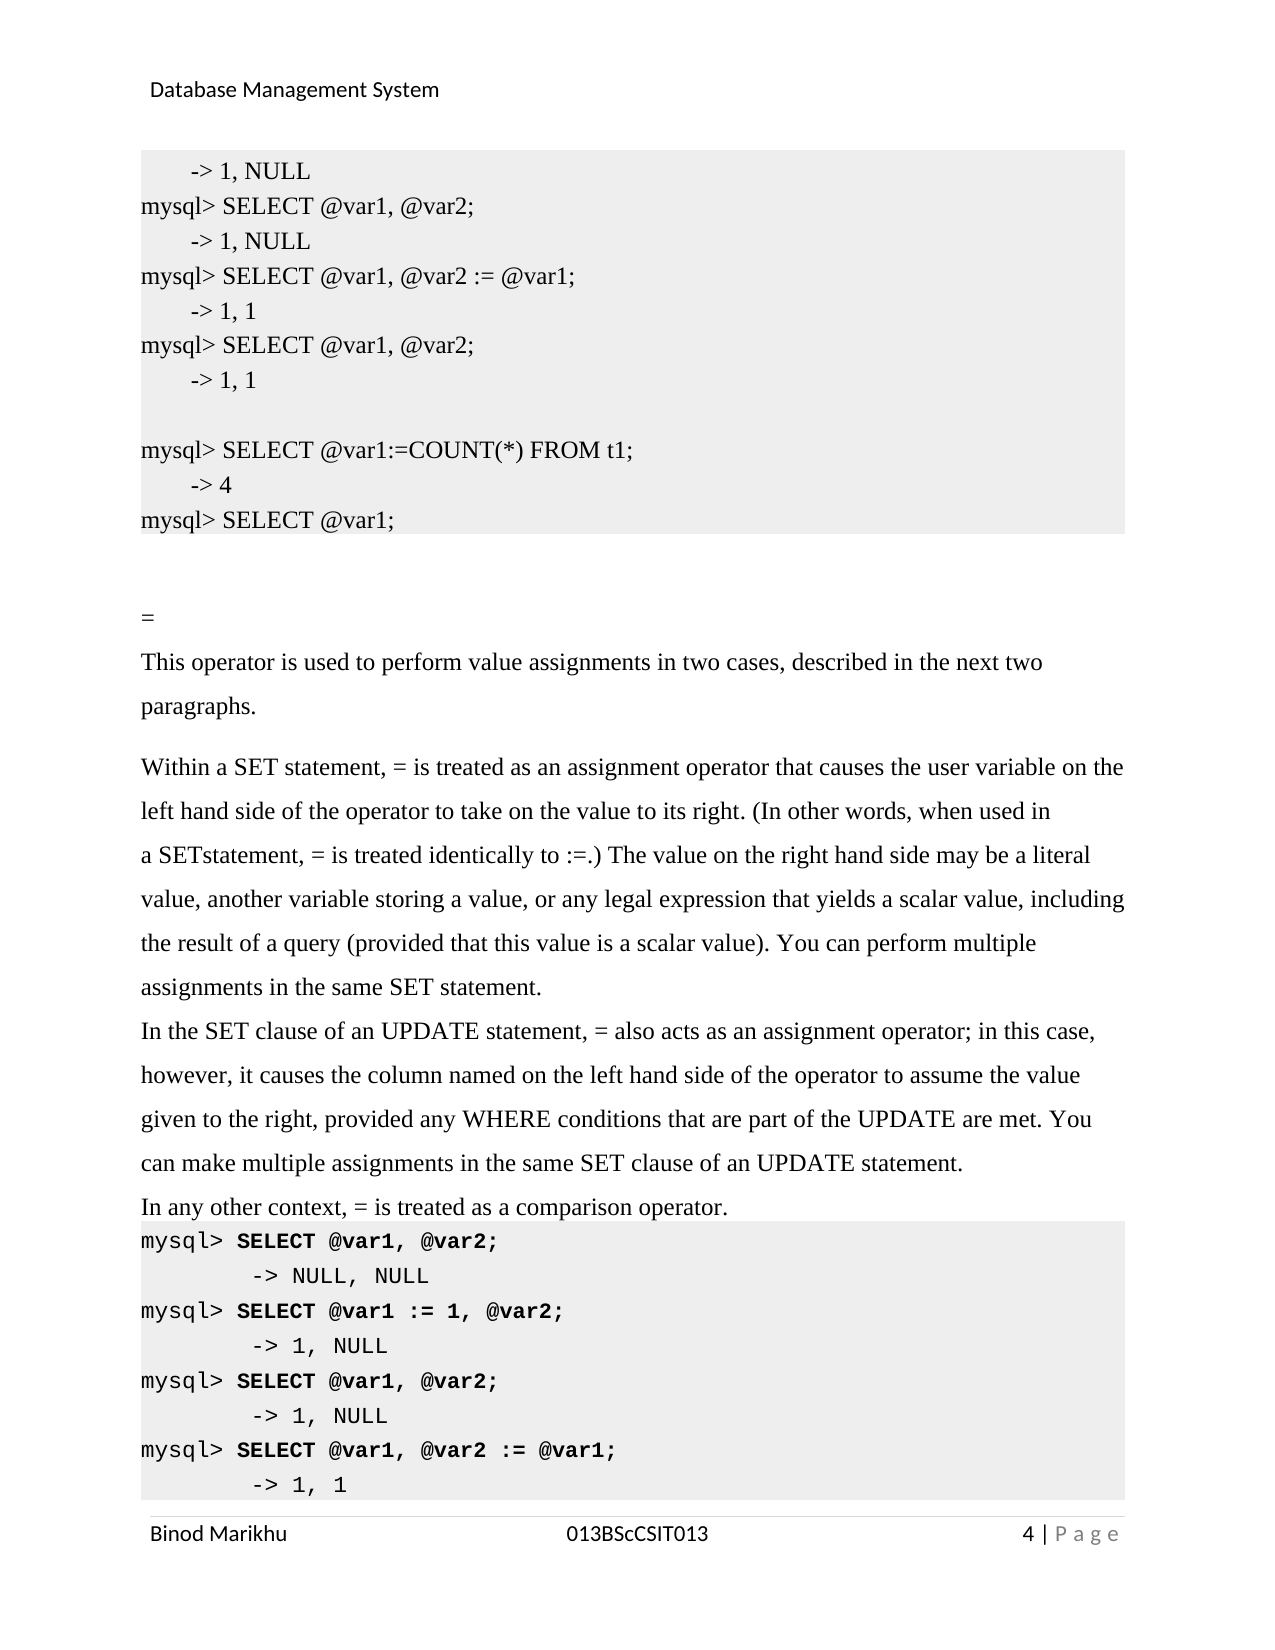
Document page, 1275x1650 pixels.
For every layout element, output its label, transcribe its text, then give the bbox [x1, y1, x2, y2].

text mysql> SELECT @var1, @var2; [141, 1221, 1125, 1255]
text In any other context, = is treated as a comparison operator. [141, 1177, 1125, 1221]
text mysql> SELECT @var1 := 1, @var2; [141, 1290, 1125, 1325]
text In the SET clause of an UPDATE statement, = also acts as an assignment operator; in this case, however, it causes the column named on the left hand side of the operator to assume the value given to the right, provided any WHERE conditions that are part of the UPDATE are met. You can make multiple assignments in the same SET clause of an UPDATE statement. [141, 1001, 1125, 1177]
text -> 1, 1 [141, 359, 1125, 394]
text mysql> SELECT @var1, @var2; [141, 324, 1125, 359]
text -> 1, NULL [141, 220, 1125, 255]
text This operator is used to perform value assignments in two cases, described in the next two paragraphs. [141, 632, 1125, 719]
text mysql> SELECT @var1; [141, 499, 1125, 534]
text = [141, 588, 1125, 632]
text Within a SET statement, = is treated as an assignment operator that causes the user variable on the left hand side of the operator to take on the value to its right. (In other words, when used in a SETstatement, = is treated identically to :=.) The value on the right hand side may be a literal value, another variable storing a value, or any legal expression that yields a scalar value, including the result of a query (provided that this value is a scalar value). You can perform multiple assignments in the same SET statement. [141, 737, 1125, 1001]
text -> 1, 1 [141, 1465, 1125, 1500]
text -> 1, NULL [141, 1325, 1125, 1360]
text mysql> SELECT @var1, @var2; [141, 185, 1125, 220]
text -> 1, NULL [141, 150, 1125, 185]
text -> 4 [141, 464, 1125, 499]
text mysql> SELECT @var1, @var2; [141, 1360, 1125, 1395]
text mysql> SELECT @var1, @var2 := @var1; [141, 255, 1125, 289]
text mysql> SELECT @var1, @var2 := @var1; [141, 1430, 1125, 1465]
text -> 1, 1 [141, 289, 1125, 324]
text mysql> SELECT @var1:=COUNT(*) FROM t1; [141, 429, 1125, 464]
text -> 1, NULL [141, 1395, 1125, 1430]
text -> NULL, NULL [141, 1255, 1125, 1290]
